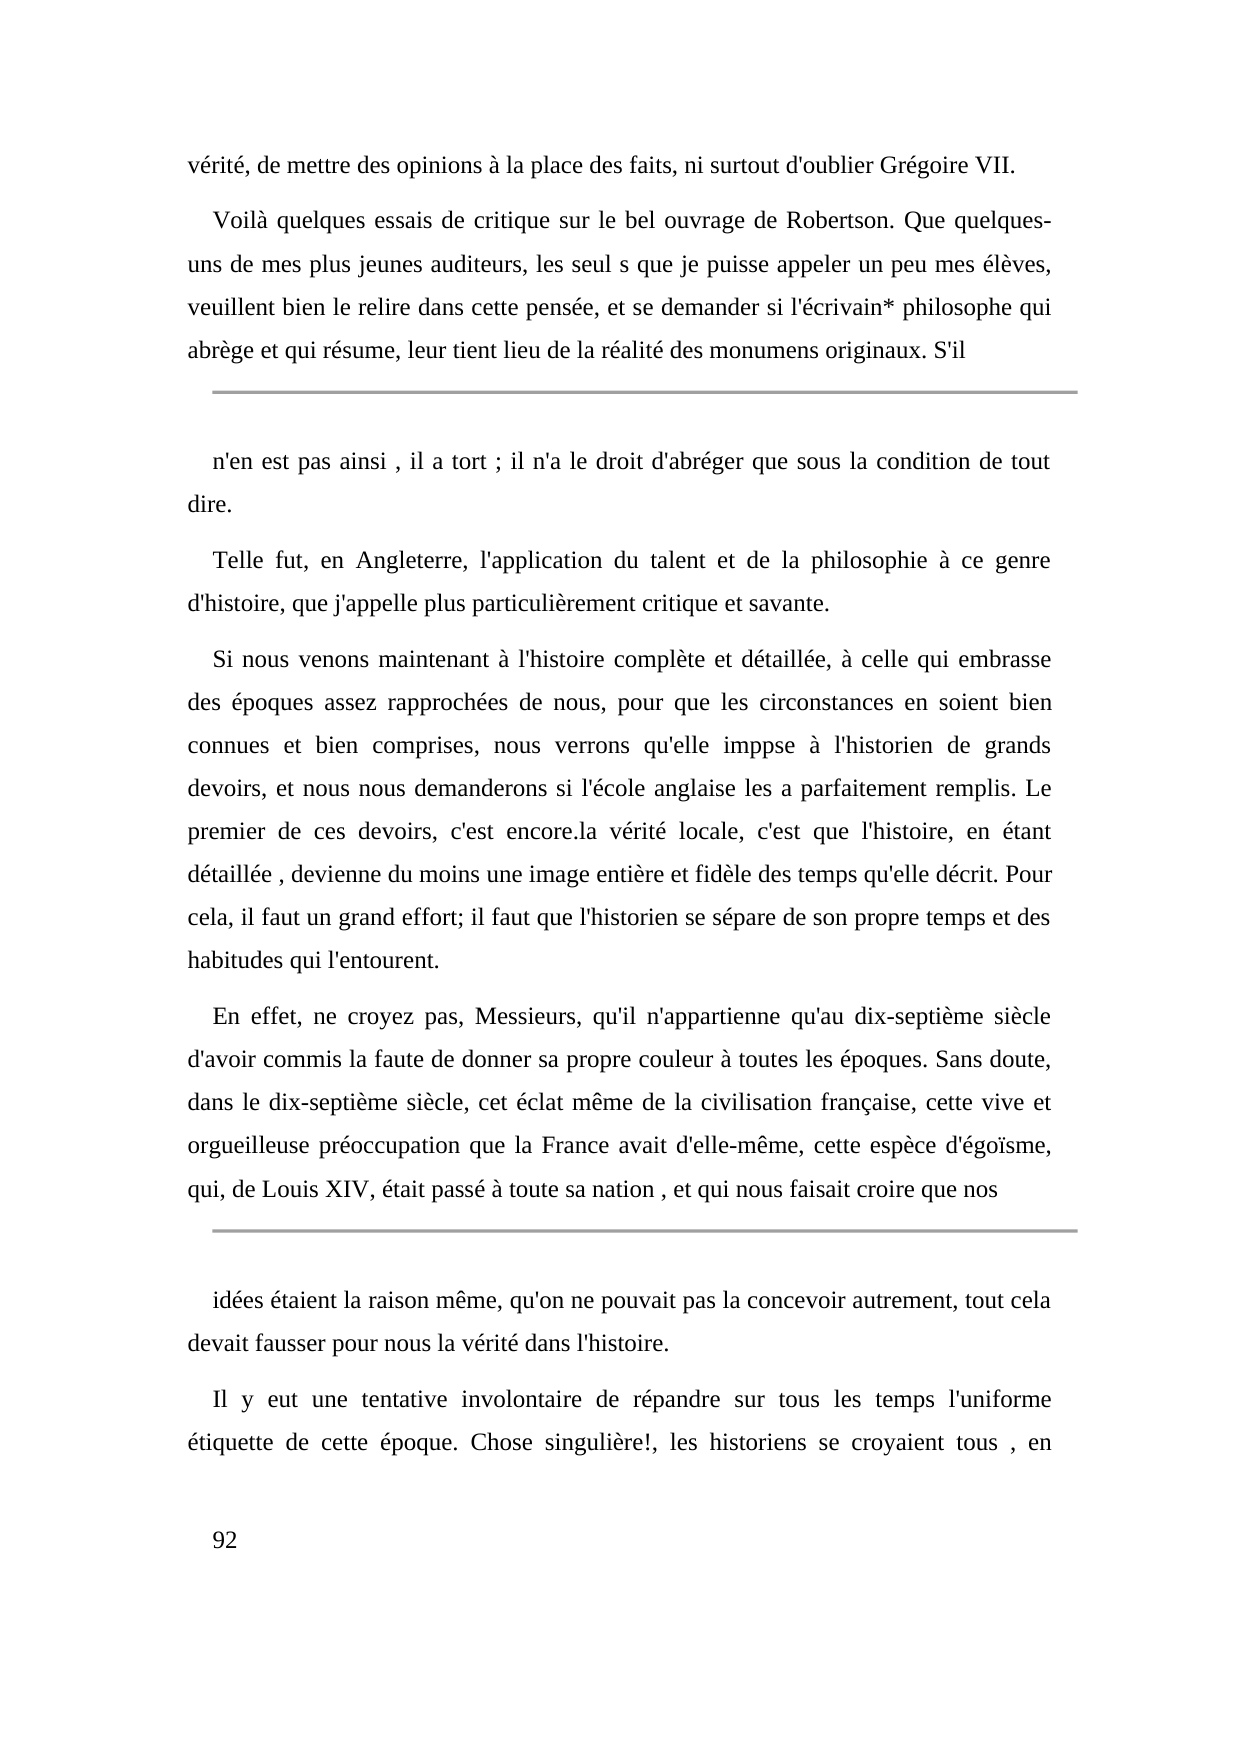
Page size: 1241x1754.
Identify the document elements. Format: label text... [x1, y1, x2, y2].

text Si nous venons maintenant à l'histoire complète et détaillée, à celle qui embrasse des époques assez rapprochées de nous, pour que les circonstances en soient bien connues et bien comprises, nous verrons qu'elle imppse à l'historien de grands devoirs, et nous nous demanderons si l'école anglaise les a parfaitement remplis. Le premier de ces devoirs, c'est encore.la vérité locale, c'est que l'histoire, en étant détaillée , devienne du moins une image entière et fidèle des temps qu'elle décrit. Pour cela, il faut un grand effort; il faut que l'historien se sépare de son propre temps et des habitudes qui l'entourent. [187, 644, 1053, 974]
text idées étaient la raison même, qu'on ne pouvait pas la concevoir autrement, tout cela devait fausser pour nous la vérité dans l'histoire. [187, 1285, 1053, 1357]
text Telle fut, en Angleterre, l'application du talent et de la philosophie à ce genre d'histoire, que j'appelle plus particulièrement critique et savante. [187, 545, 1053, 617]
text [187, 1384, 1053, 1456]
text n'en est pas ainsi , il a tort ; il n'a le droit d'abréger que sous la condition de tout dire. [187, 446, 1053, 518]
text Voilà quelques essais de critique sur le bel ouvrage de Robertson. Que quelques-uns de mes plus jeunes auditeurs, les seul s que je puisse appeler un peu mes élèves, veuillent bien le relire dans cette pensée, et se demander si l'écrivain* philosophe qui abrège et qui résume, leur tient lieu de la réalité des monumens originaux. S'il [187, 206, 1053, 364]
text En effet, ne croyez pas, Messieurs, qu'il n'appartienne qu'au dix-septième siècle d'avoir commis la faute de donner sa propre couleur à toutes les époques. Sans doute, dans le dix-septième siècle, cet éclat même de la civilisation française, cette vive et orgueilleuse préoccupation que la France avait d'elle-même, cette espèce d'égoïsme, qui, de Louis XIV, était passé à toute sa nation , et qui nous faisait croire que nos [187, 1001, 1053, 1202]
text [187, 150, 1053, 179]
